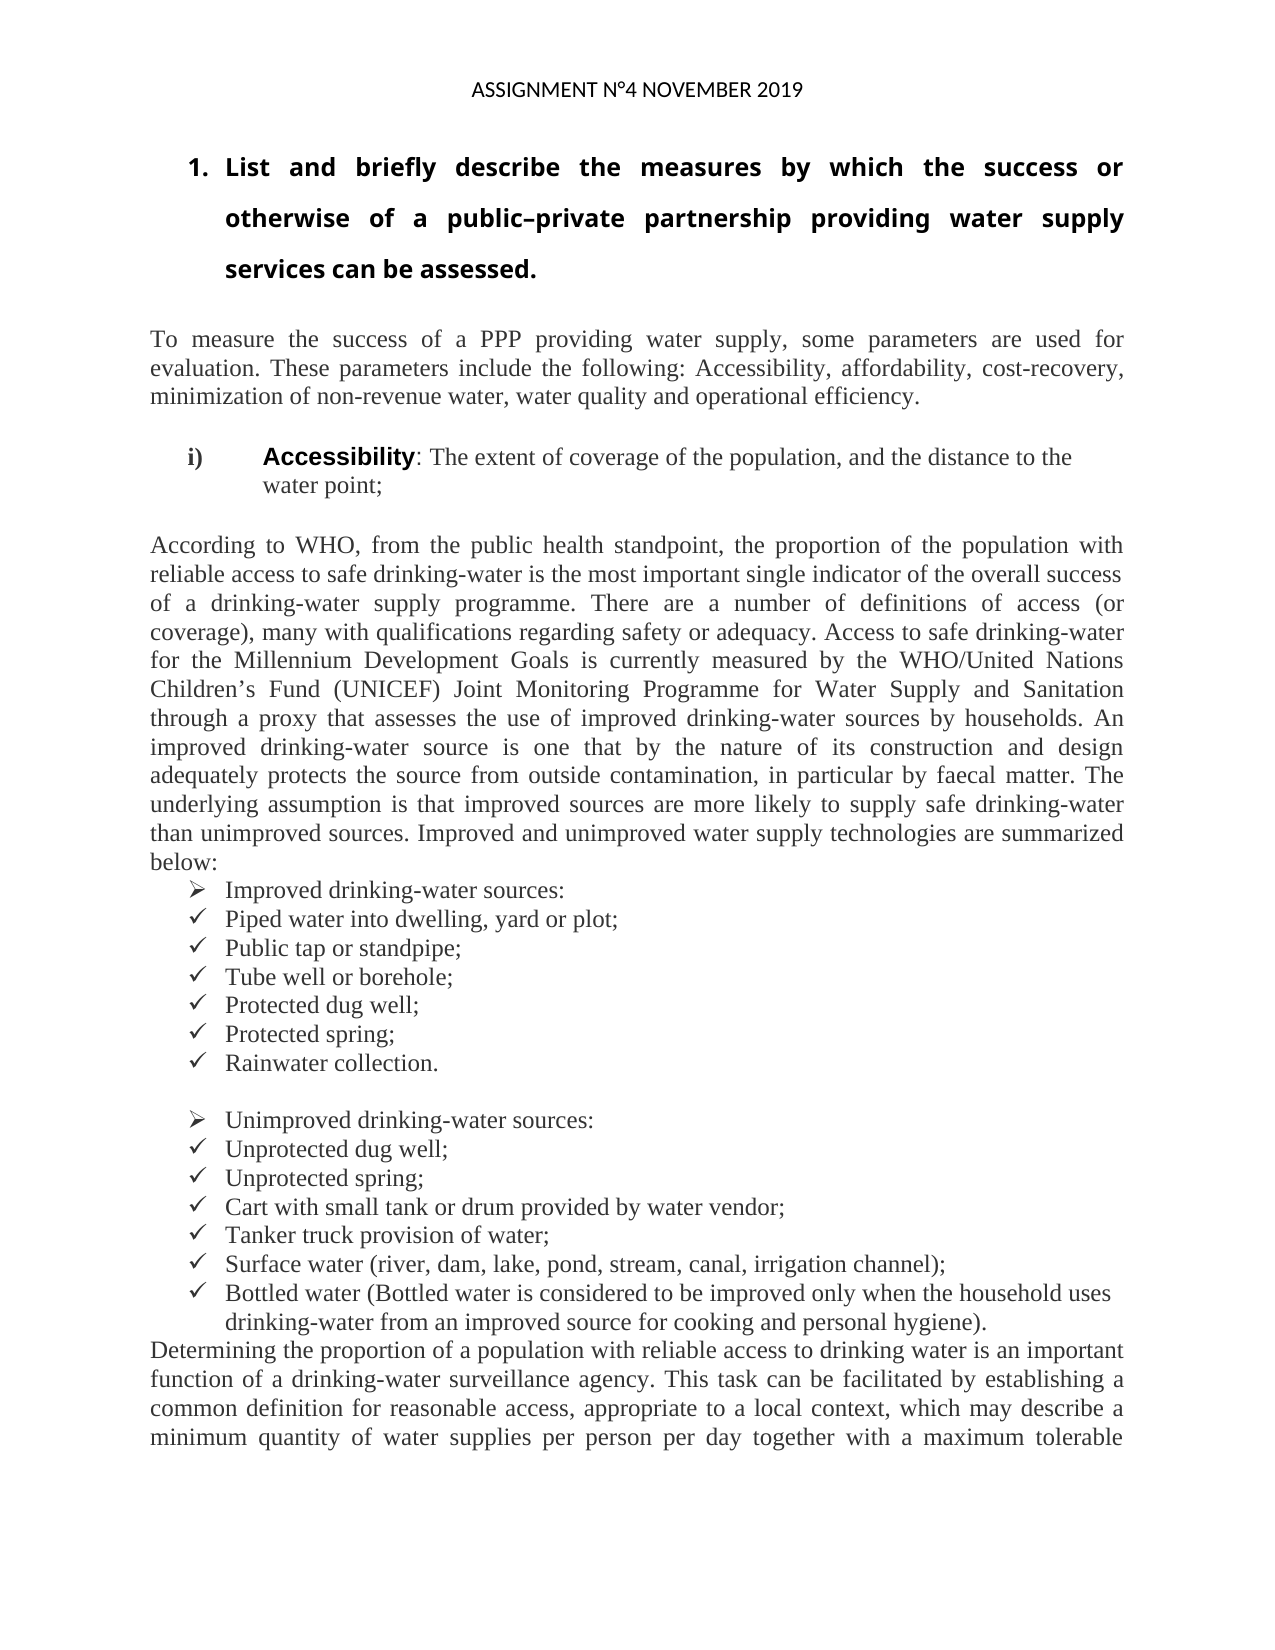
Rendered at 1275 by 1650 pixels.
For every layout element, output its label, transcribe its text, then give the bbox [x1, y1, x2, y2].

text According to WHO, from the public health standpoint, the proportion of the population with reliable access to safe drinking-water is the most important single indicator of the overall success [150, 530, 1125, 588]
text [150, 1335, 1125, 1450]
list Bottled water (Bottled water is considered to be improved only when the household uses drinking-water from an improved source for cooking and personal hygiene). [187, 1278, 1125, 1335]
list Accessibility: The extent of coverage of the population, and the distance to the water point; [187, 441, 1125, 499]
list List and briefly describe the measures by which the success or otherwise of a public–private partnership providing water supply services can be assessed. [187, 150, 1125, 286]
text To measure the success of a PPP providing water supply, some parameters are used for evaluation. These parameters include the following: Accessibility, affordability, cost-recovery, minimization of non-revenue water, water quality and operational efficiency. [150, 324, 1125, 410]
list Cart with small tank or drum provided by water vendor; [187, 1192, 1125, 1220]
list Surface water (river, dam, lake, pond, stream, canal, irrigation channel); [187, 1249, 1125, 1278]
list Tanker truck provision of water; [187, 1220, 1125, 1249]
list Tube well or borehole; [187, 962, 1125, 990]
list Unimproved drinking-water sources: [187, 1105, 1125, 1134]
list Piped water into dwelling, yard or plot; [187, 904, 1125, 933]
list Unprotected spring; [187, 1163, 1125, 1192]
list Improved drinking-water sources: [187, 875, 1125, 904]
list Public tap or standpipe; [187, 933, 1125, 962]
text of a drinking-water supply programme. There are a number of definitions of access (or coverage), many with qualifications regarding safety or adequacy. Access to safe drinking-water for the Millennium Development Goals is currently measured by the WHO/United Nations Children’s Fund (UNICEF) Joint Monitoring Programme for Water Supply and Sanitation through a proxy that assesses the use of improved drinking-water sources by households. An improved drinking-water source is one that by the nature of its construction and design adequately protects the source from outside contamination, in particular by faecal matter. The underlying assumption is that improved sources are more likely to supply safe drinking-water than unimproved sources. Improved and unimproved water supply technologies are summarized below: [150, 588, 1125, 875]
list Unprotected dug well; [187, 1134, 1125, 1163]
list Rainwater collection. [187, 1048, 1125, 1077]
list Protected dug well; [187, 990, 1125, 1019]
list Protected spring; [187, 1019, 1125, 1048]
